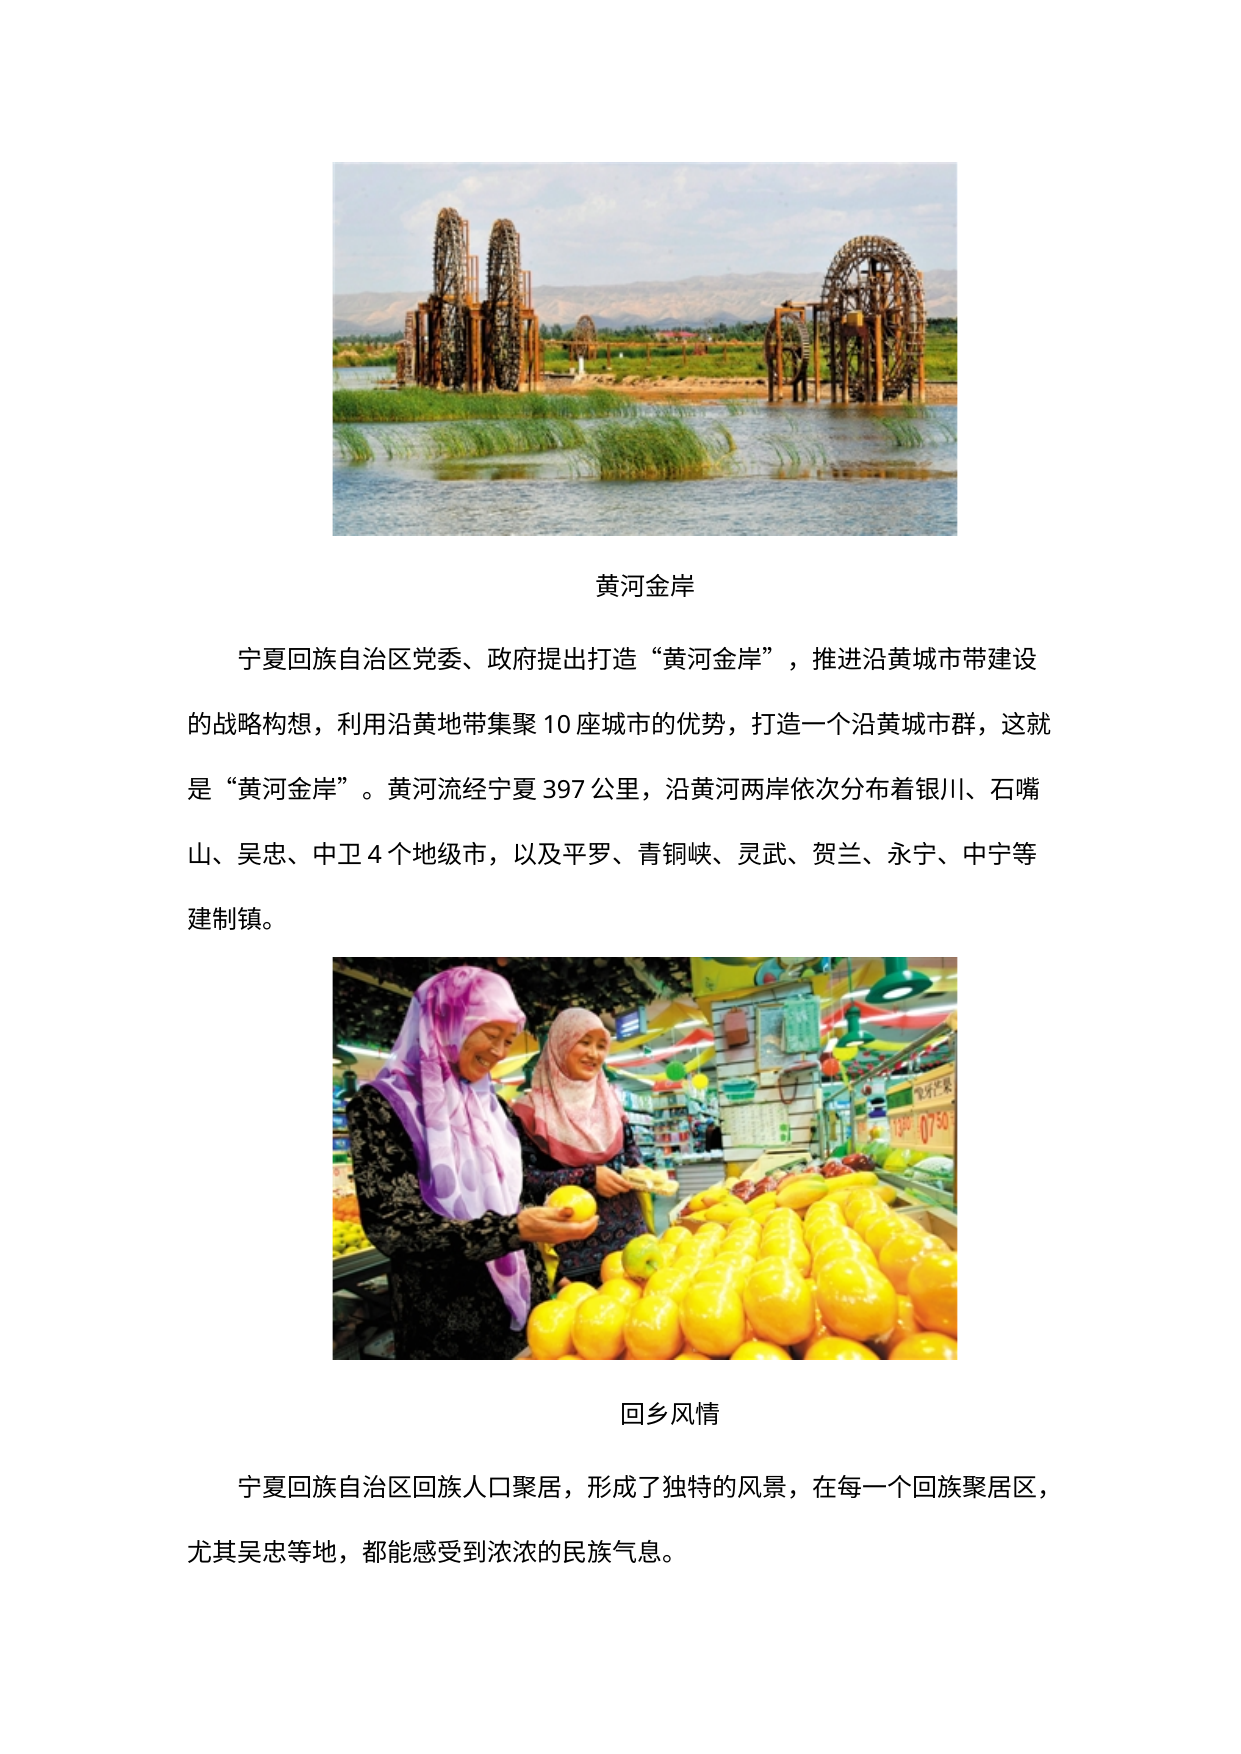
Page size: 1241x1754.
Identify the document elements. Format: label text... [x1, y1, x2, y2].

text 宁夏回族自治区回族人口聚居，形成了独特的风景，在每一个回族聚居区，尤其吴忠等地，都能感受到浓浓的民族气息。 [187, 1453, 1053, 1583]
text 回乡风情 [187, 1380, 1053, 1445]
text 宁夏回族自治区党委、政府提出打造“黄河金岸”，推进沿黄城市带建设的战略构想，利用沿黄地带集聚10座城市的优势，打造一个沿黄城市群，这就是“黄河金岸”。黄河流经宁夏397公里，沿黄河两岸依次分布着银川、石嘴山、吴忠、中卫4个地级市，以及平罗、青铜峡、灵武、贺兰、永宁、中宁等建制镇。 [187, 625, 1053, 950]
picture [332, 957, 958, 1360]
picture [332, 162, 958, 536]
text 黄河金岸 [187, 552, 1053, 617]
